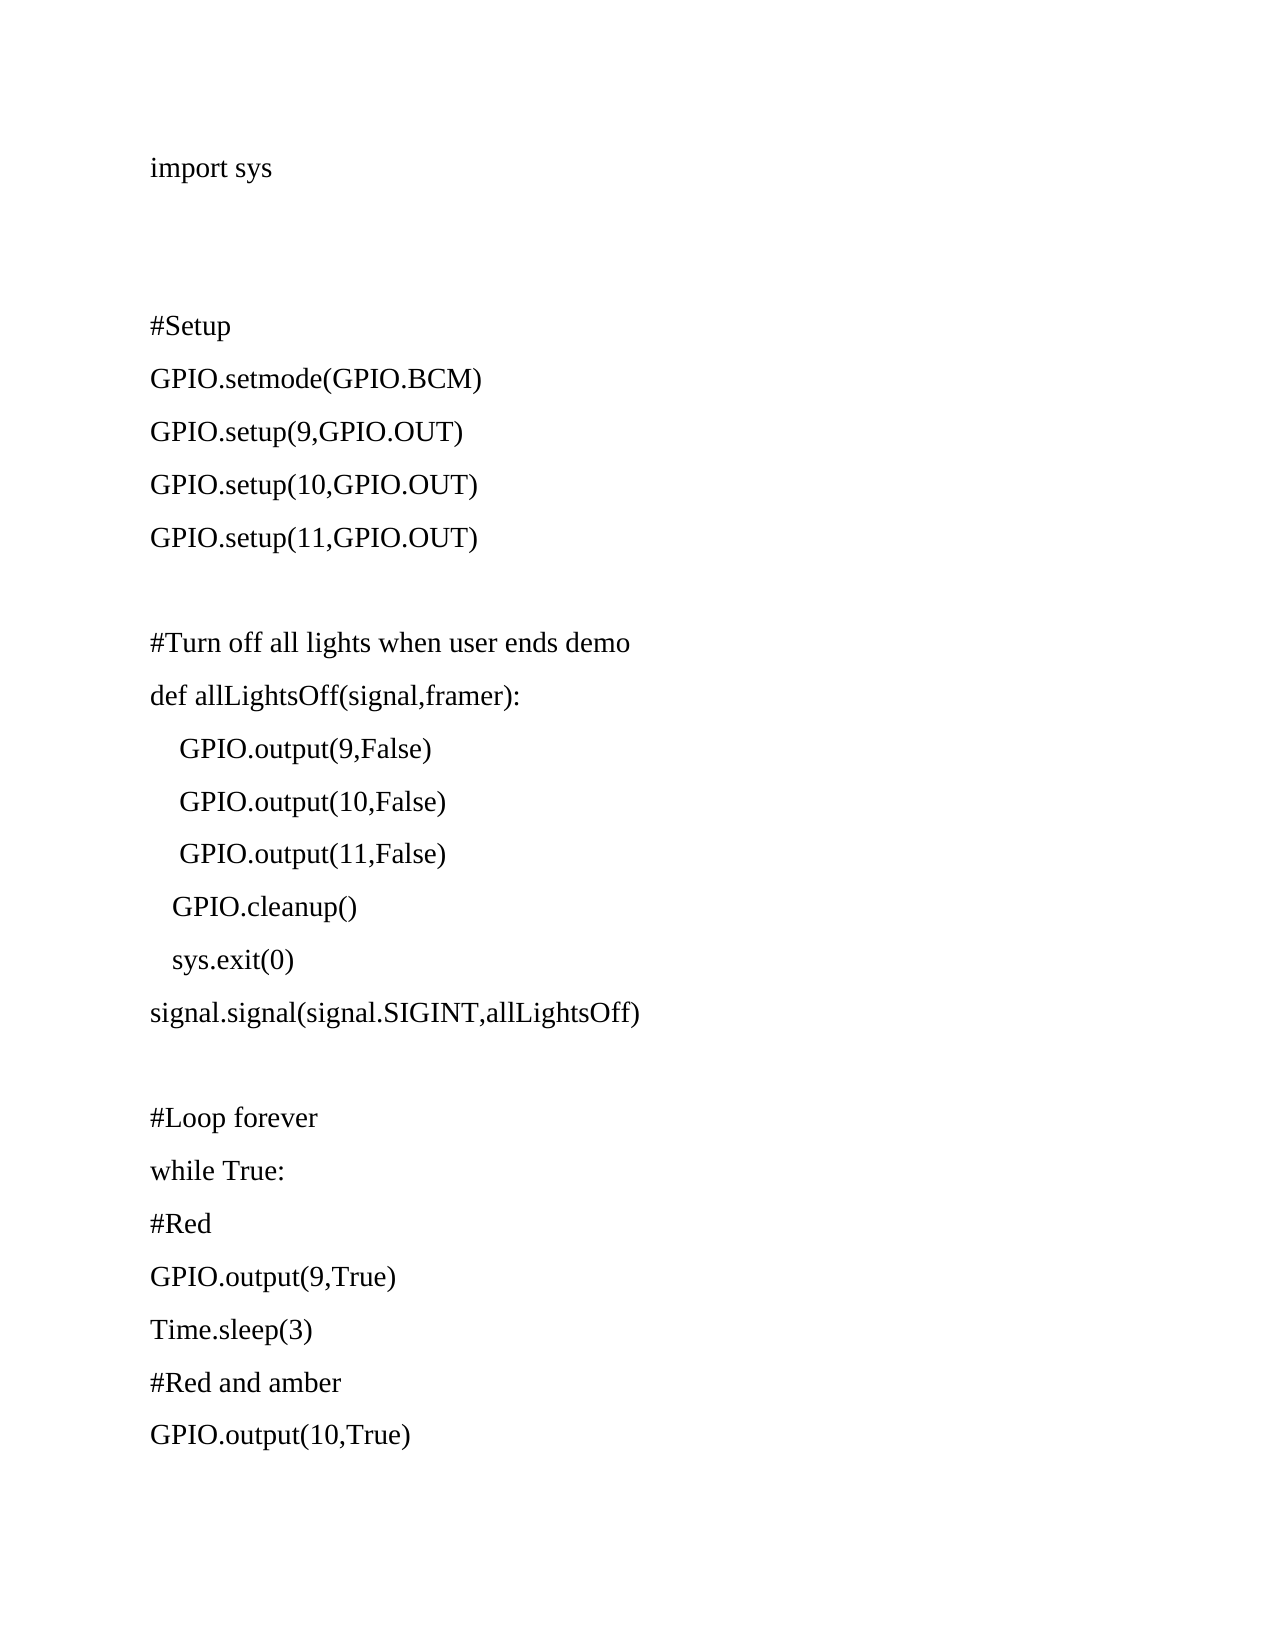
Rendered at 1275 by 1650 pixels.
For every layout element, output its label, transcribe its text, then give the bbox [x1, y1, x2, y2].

text GPIO.output(10,True) [150, 1417, 1125, 1451]
text def allLightsOff(signal,framer): [150, 678, 1125, 712]
text GPIO.setup(11,GPIO.OUT) [150, 520, 1125, 553]
text GPIO.output(9,False) [150, 731, 1125, 764]
text GPIO.setup(9,GPIO.OUT) [150, 414, 1125, 448]
text while True: [150, 1153, 1125, 1187]
text #Red and amber [150, 1365, 1125, 1398]
text #Loop forever [150, 1101, 1125, 1134]
text GPIO.output(9,True) [150, 1259, 1125, 1293]
text GPIO.output(10,False) [150, 784, 1125, 817]
text GPIO.output(11,False) [150, 837, 1125, 870]
text GPIO.cleanup() [150, 889, 1125, 923]
text #Turn off all lights when user ends demo [150, 625, 1125, 659]
text Time.sleep(3) [150, 1312, 1125, 1345]
text GPIO.setmode(GPIO.BCM) [150, 361, 1125, 395]
text GPIO.setup(10,GPIO.OUT) [150, 467, 1125, 500]
text import sys [150, 150, 1125, 183]
text signal.signal(signal.SIGINT,allLightsOff) [150, 995, 1125, 1028]
text #Setup [150, 308, 1125, 342]
text sys.exit(0) [150, 942, 1125, 976]
text #Red [150, 1206, 1125, 1240]
